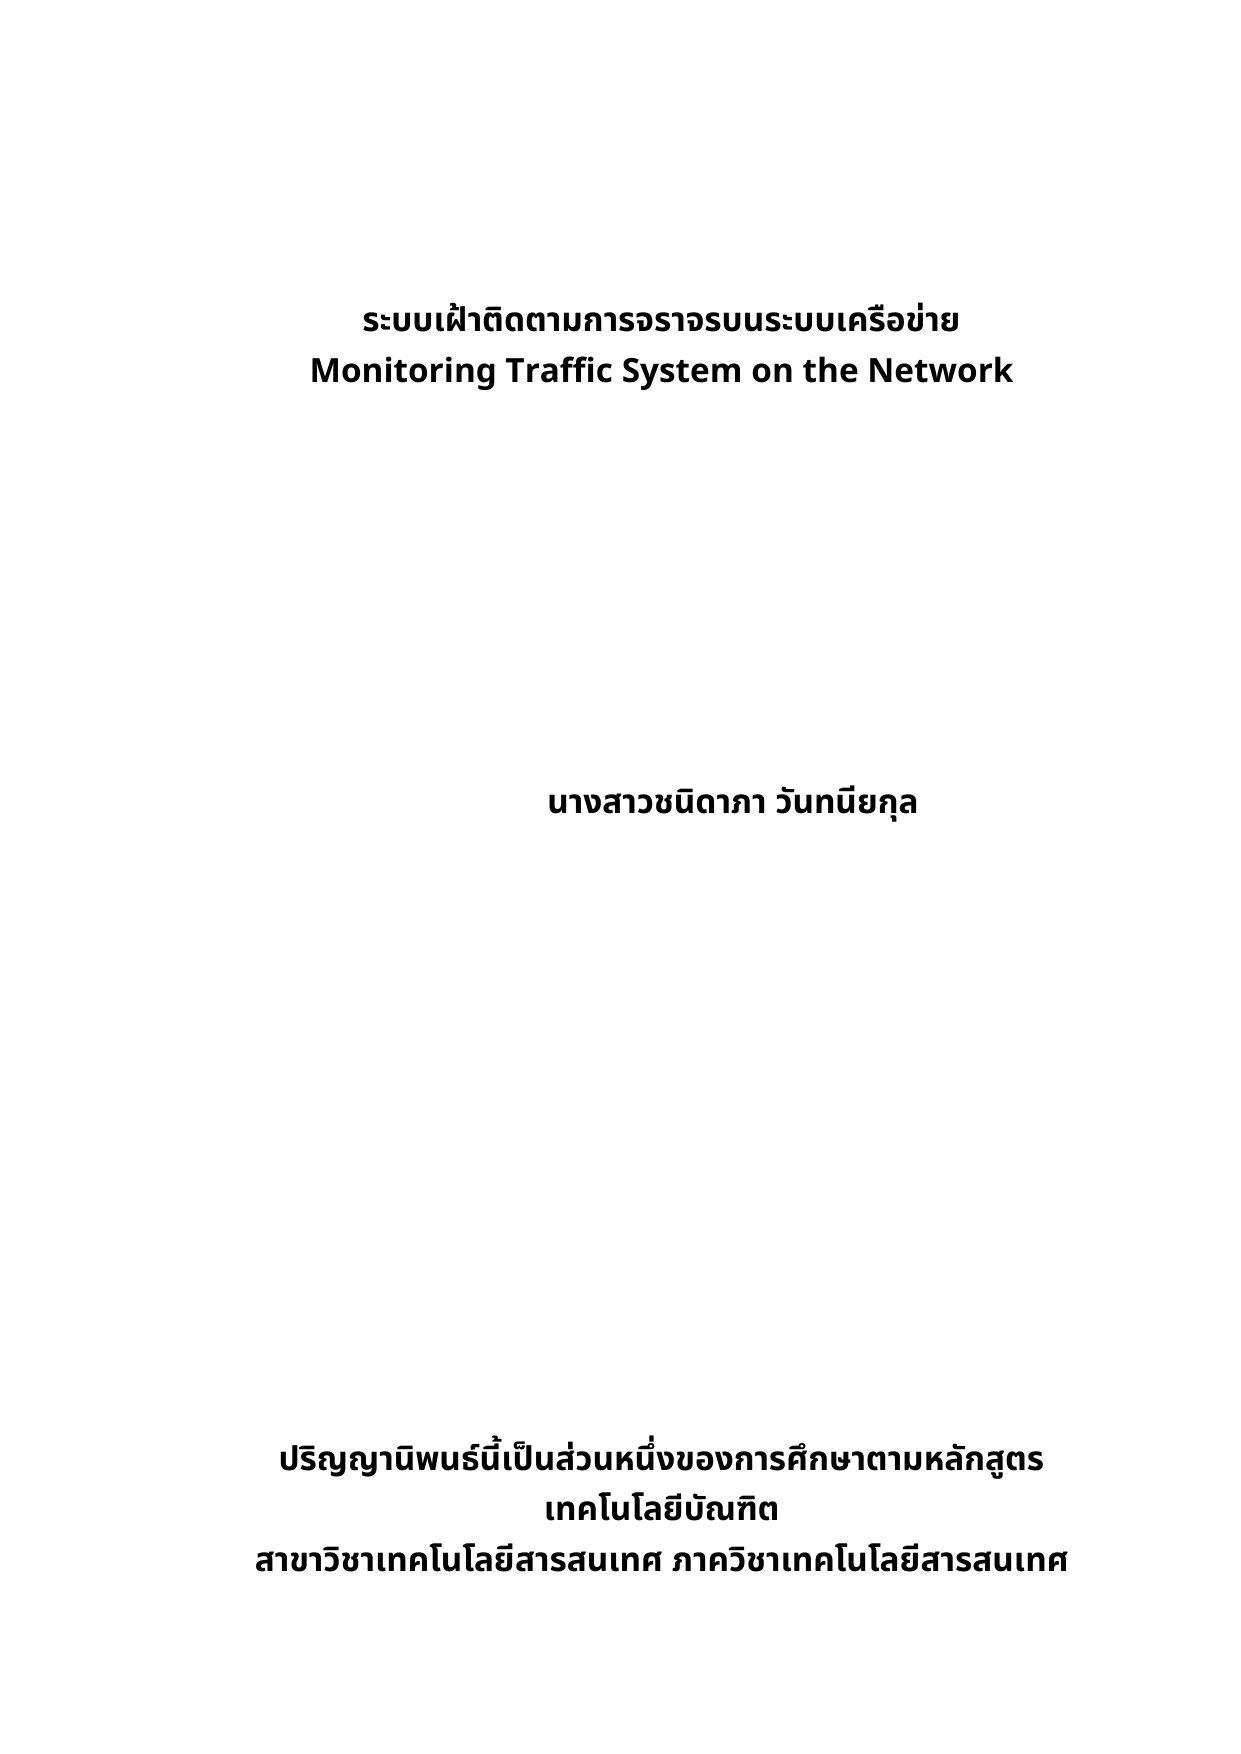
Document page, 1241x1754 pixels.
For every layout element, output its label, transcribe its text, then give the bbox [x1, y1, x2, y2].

text นางสาวชนิดาภา วันทนียกุล [225, 778, 1098, 828]
text Monitoring Traffic System on the Network [225, 346, 1098, 392]
text สาขาวิชาเทคโนโลยีสารสนเทศ ภาควิชาเทคโนโลยีสารสนเทศ [225, 1536, 1098, 1586]
text ปริญญานิพนธ์นี้เป็นส่วนหนึ่งของการศึกษาตามหลักสูตรเทคโนโลยีบัณฑิต [225, 1435, 1098, 1536]
text ระบบเฝ้าติดตามการจราจรบนระบบเครือข่าย [225, 296, 1098, 346]
